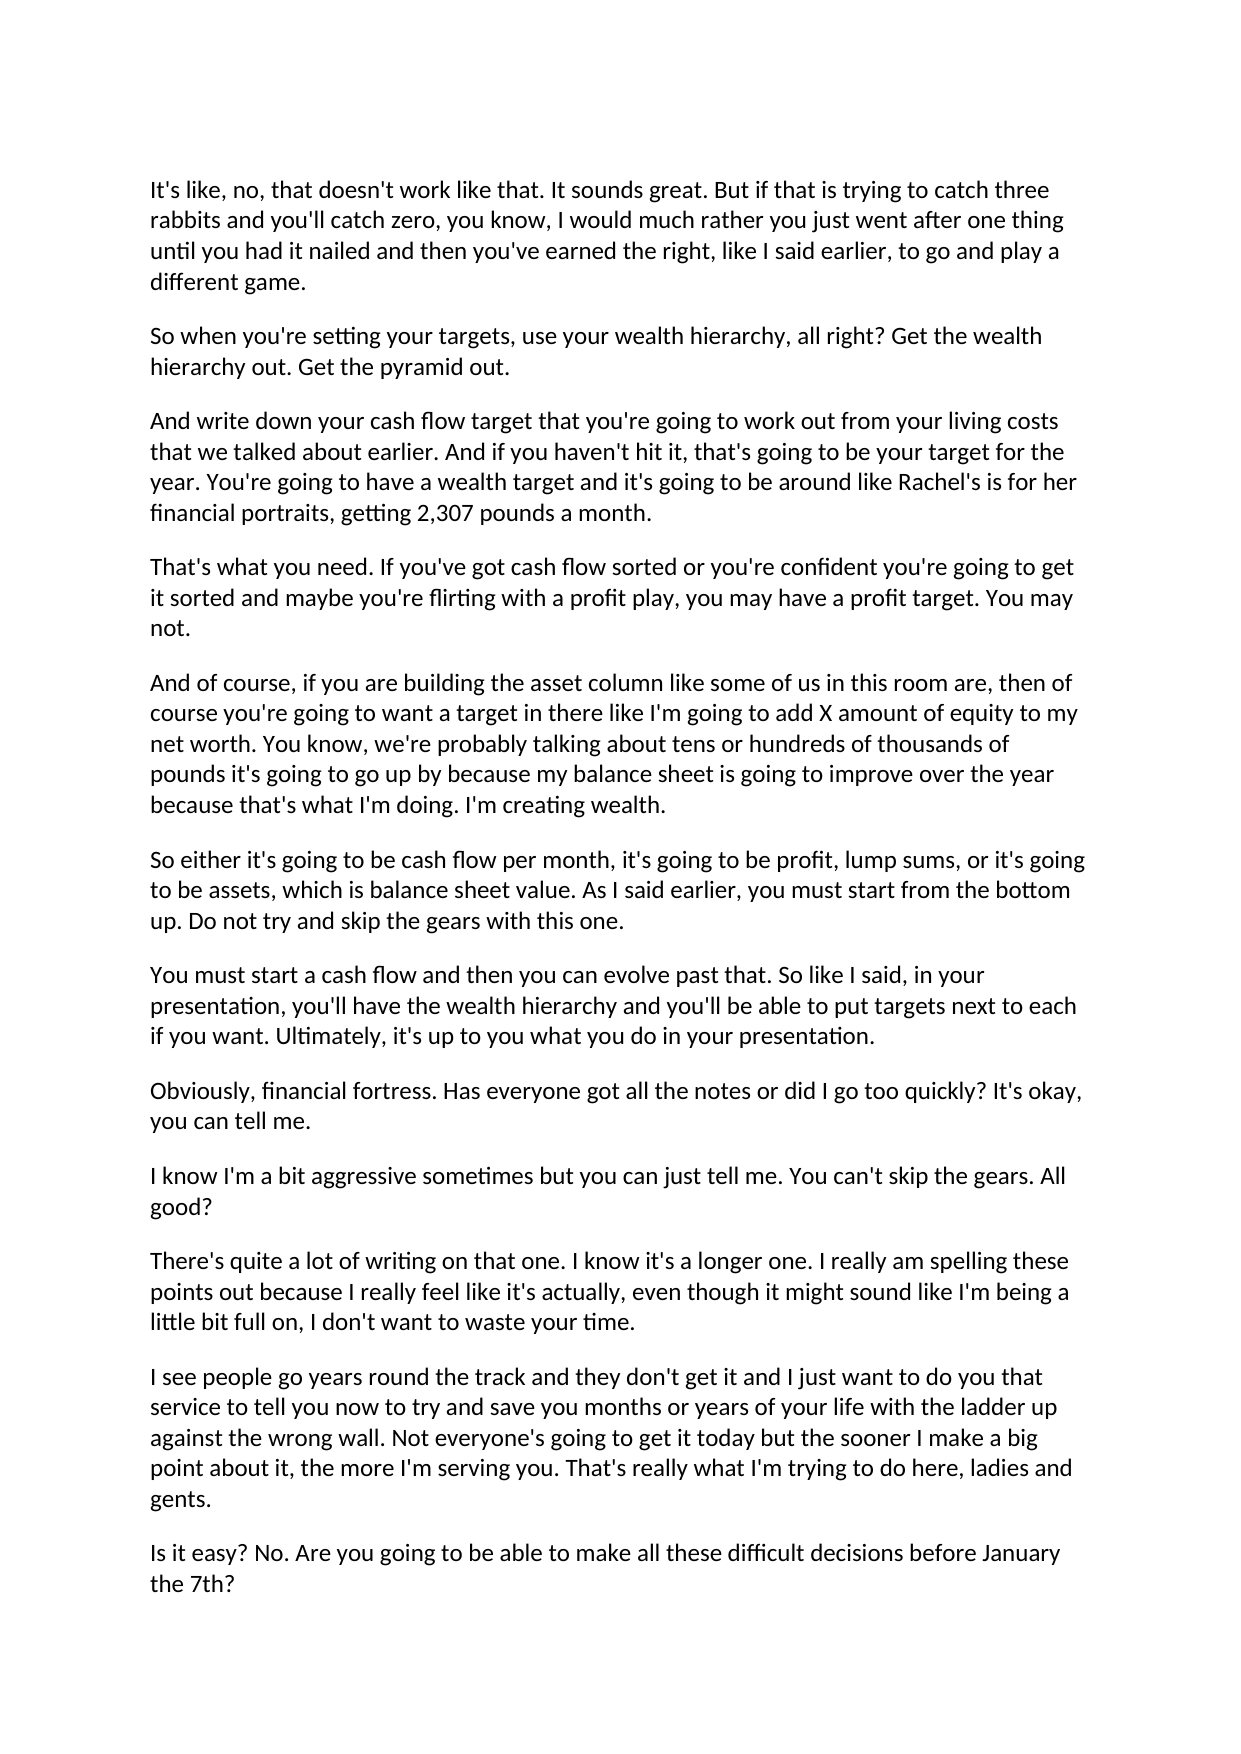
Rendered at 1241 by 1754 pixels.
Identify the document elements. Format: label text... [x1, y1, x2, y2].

text Obviously, financial fortress. Has everyone got all the notes or did I go too quickly? It's okay, you can tell me. [150, 1075, 1090, 1136]
text That's what you need. If you've got cash flow sorted or you're confident you're going to get it sorted and maybe you're flirting with a profit play, you may have a profit target. You may not. [150, 551, 1090, 643]
text You must start a cash flow and then you can evolve past that. So like I said, in your presentation, you'll have the wealth hierarchy and you'll be able to put targets next to each if you want. Ultimately, it's up to you what you do in your presentation. [150, 959, 1090, 1051]
text I see people go years round the track and they don't get it and I just want to do you that service to tell you now to try and save you months or years of your life with the ladder up against the wrong wall. Not everyone's going to get it today but the sooner I make a big point about it, the more I'm serving you. That's really what I'm trying to do here, ladies and gents. [150, 1361, 1090, 1513]
text There's quite a lot of writing on that one. I know it's a longer one. I really am spelling these points out because I really feel like it's actually, even though it might sound like I'm being a little bit full on, I don't want to waste your time. [150, 1245, 1090, 1337]
text So when you're setting your targets, use your wealth hierarchy, all right? Get the wealth hierarchy out. Get the pyramid out. [150, 320, 1090, 381]
text Is it easy? No. Are you going to be able to make all these difficult decisions before January the 7th? [150, 1537, 1090, 1598]
text I know I'm a bit aggressive sometimes but you can just tell me. You can't skip the gears. All good? [150, 1160, 1090, 1221]
text And write down your cash flow target that you're going to work out from your living costs that we talked about earlier. And if you haven't hit it, that's going to be your target for the year. You're going to have a wealth target and it's going to be around like Rachel's is for her financial portraits, getting 2,307 pounds a month. [150, 405, 1090, 527]
text So either it's going to be cash flow per month, it's going to be profit, lump sums, or it's going to be assets, which is balance sheet value. As I said earlier, you must start from the bottom up. Do not try and skip the gears with this one. [150, 844, 1090, 935]
text And of course, if you are building the asset column like some of us in this room are, then of course you're going to want a target in there like I'm going to add X amount of equity to my net worth. You know, we're probably talking about tens or hundreds of thousands of pounds it's going to go up by because my balance sheet is going to improve over the year because that's what I'm doing. I'm creating wealth. [150, 667, 1090, 820]
text It's like, no, that doesn't work like that. It sounds great. But if that is trying to catch three rabbits and you'll catch zero, you know, I would much rather you just went after one thing until you had it nailed and then you've earned the right, like I said earlier, to go and play a different game. [150, 174, 1090, 296]
